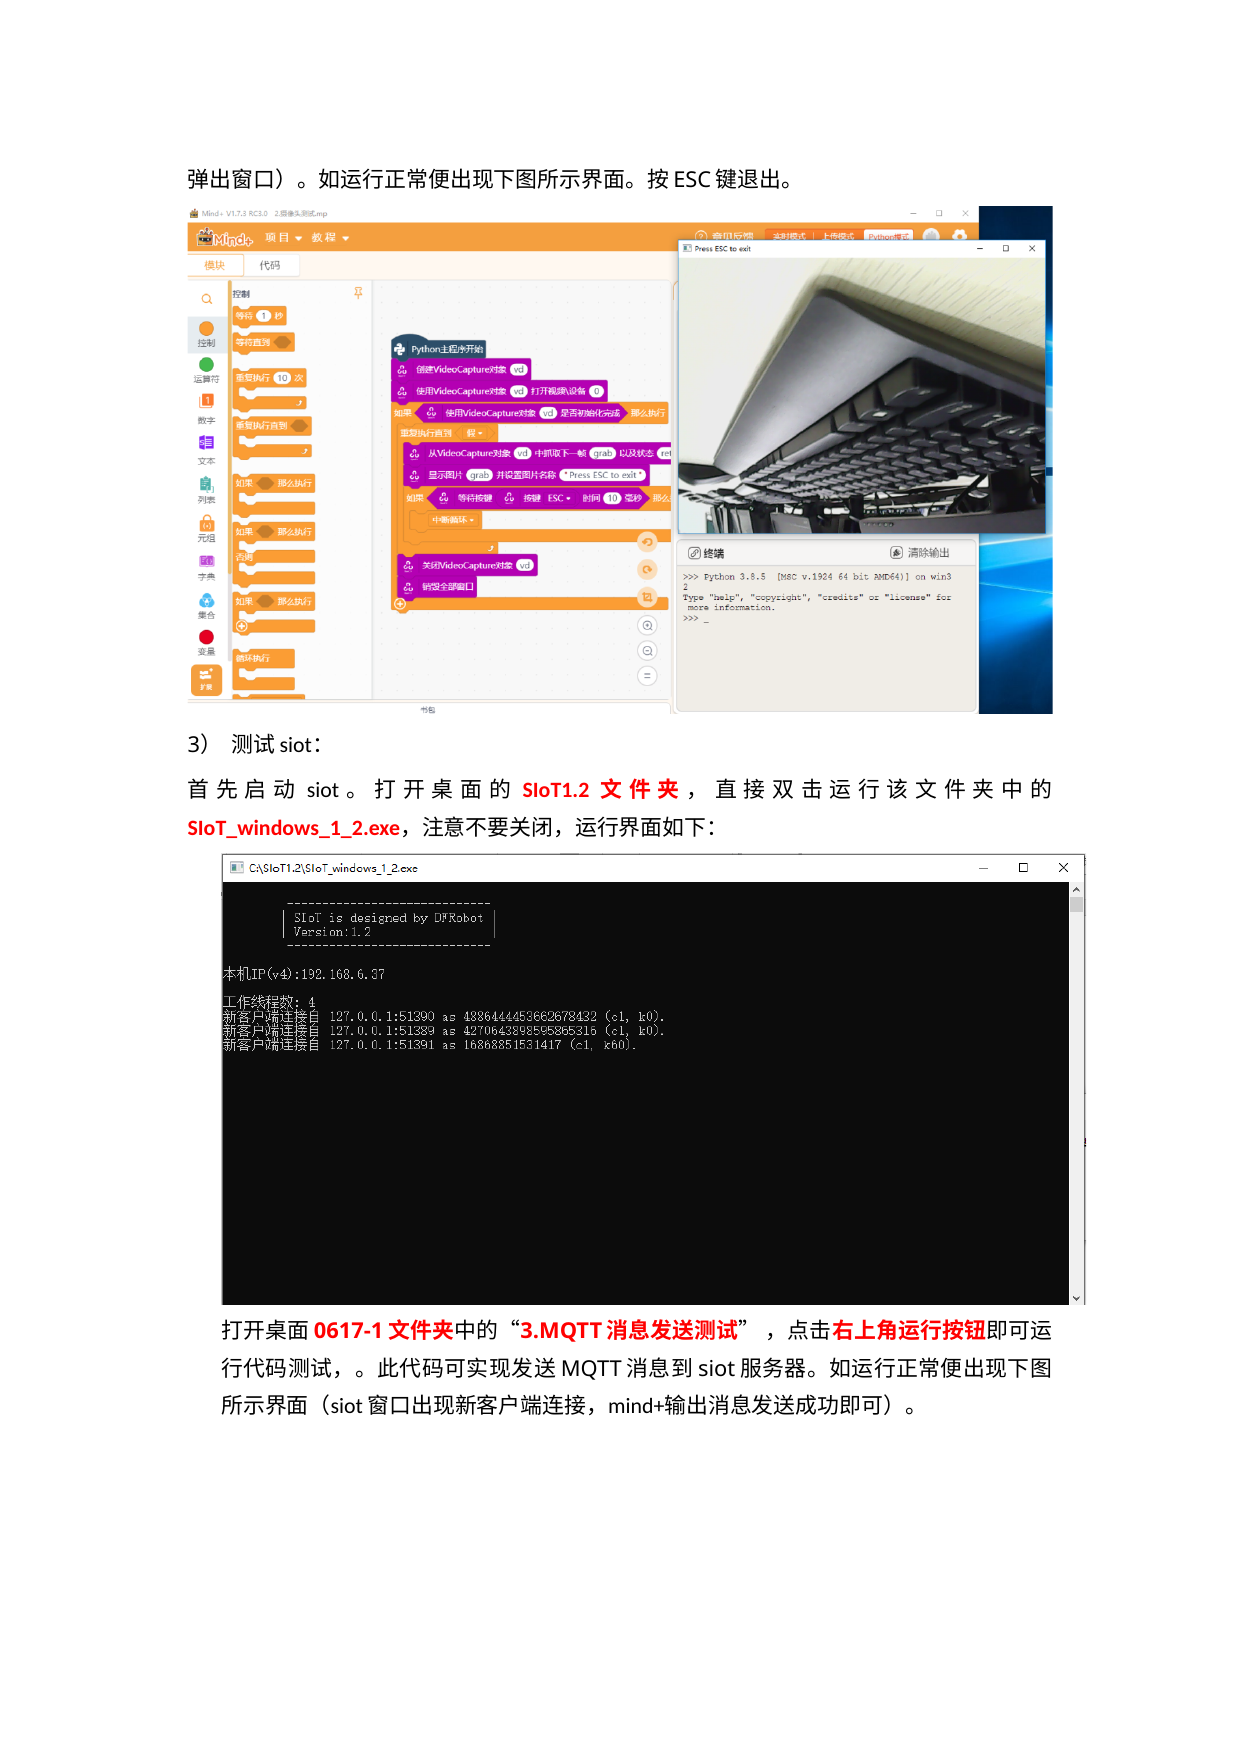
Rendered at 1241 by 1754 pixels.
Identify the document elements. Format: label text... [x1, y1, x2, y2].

text 首先启动siot。打开桌面的SIoT1.2文件夹，直接双击运行该文件夹中的SIoT_windows_1_2.exe，注意不要关闭，运行界面如下： [187, 772, 1053, 842]
text 打开桌面0617-1文件夹中的“3.MQTT消息发送测试” ，点击右上角运行按钮即可运行代码测试，。此代码可实现发送MQTT消息到siot服务器。如运行正常便出现下图所示界面（siot窗口出现新客户端连接，mind+输出消息发送成功即可）。 [221, 1313, 1053, 1420]
picture [1042, 598, 1053, 607]
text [187, 162, 1053, 194]
picture [187, 206, 1053, 714]
picture [221, 853, 1087, 1305]
list 测试siot： [187, 727, 1053, 759]
